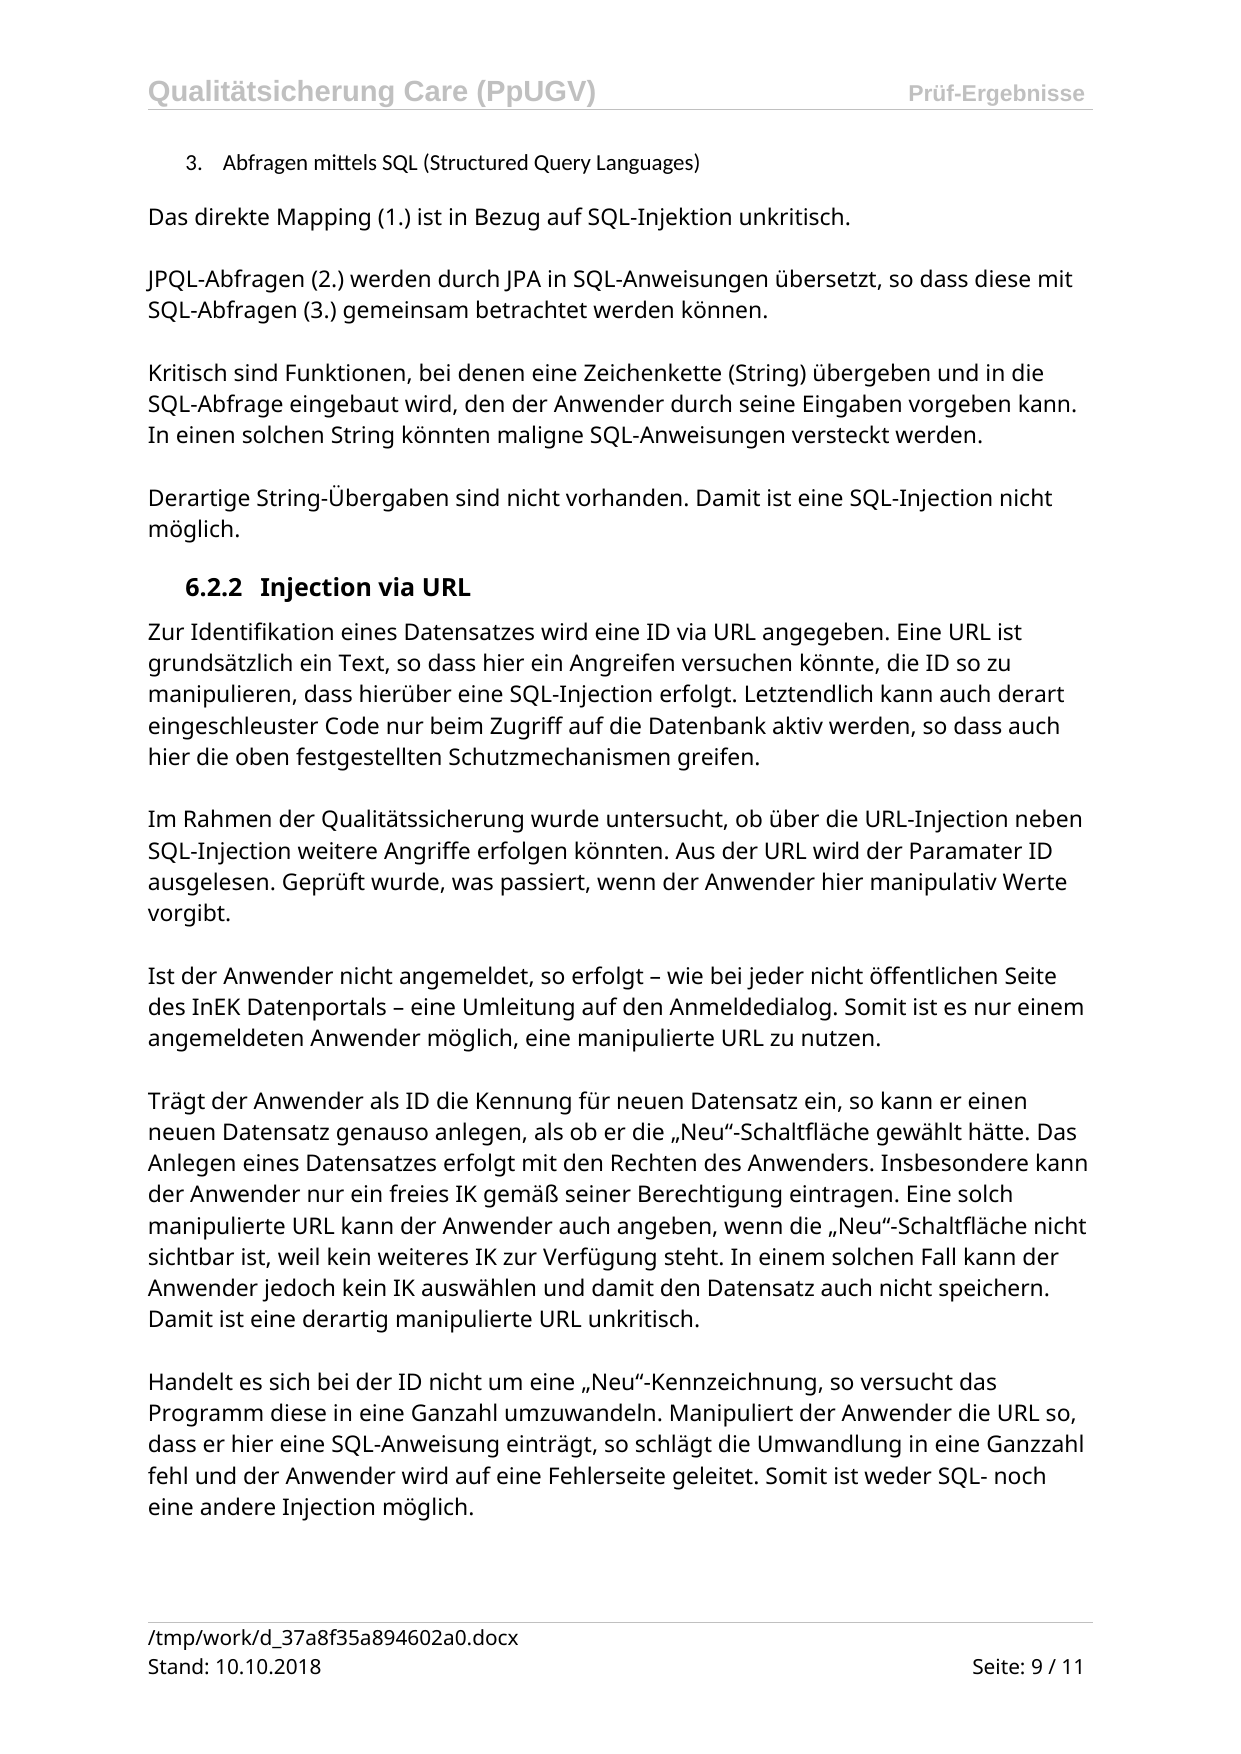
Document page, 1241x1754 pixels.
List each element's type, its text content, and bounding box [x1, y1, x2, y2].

text Ist der Anwender nicht angemeldet, so erfolgt – wie bei jeder nicht öffentlichen Seite des InEK Datenportals – eine Umleitung auf den Anmeldedialog. Somit ist es nur einem angemeldeten Anwender möglich, eine manipulierte URL zu nutzen. [148, 960, 1093, 1053]
text Derartige String-Übergaben sind nicht vorhanden. Damit ist eine SQL-Injection nicht möglich. [148, 482, 1093, 544]
text JPQL-Abfragen (2.) werden durch JPA in SQL-Anweisungen übersetzt, so dass diese mit SQL-Abfragen (3.) gemeinsam betrachtet werden können. [148, 263, 1093, 326]
list Abfragen mittels SQL (Structured Query Languages) [185, 148, 1093, 176]
text Das direkte Mapping (1.) ist in Bezug auf SQL-Injektion unkritisch. [148, 201, 1093, 232]
text Zur Identifikation eines Datensatzes wird eine ID via URL angegeben. Eine URL ist grundsätzlich ein Text, so dass hier ein Angreifen versuchen könnte, die ID so zu manipulieren, dass hierüber eine SQL-Injection erfolgt. Letztendlich kann auch derart eingeschleuster Code nur beim Zugriff auf die Datenbank aktiv werden, so dass auch hier die oben festgestellten Schutzmechanismen greifen. [148, 616, 1093, 772]
text Handelt es sich bei der ID nicht um eine „Neu“-Kennzeichnung, so versucht das Programm diese in eine Ganzahl umzuwandeln. Manipuliert der Anwender die URL so, dass er hier eine SQL-Anweisung einträgt, so schlägt die Umwandlung in eine Ganzzahl fehl und der Anwender wird auf eine Fehlerseite geleitet. Somit ist weder SQL- noch eine andere Injection möglich. [148, 1366, 1093, 1522]
subtitle Injection via URL [185, 569, 1093, 603]
text Trägt der Anwender als ID die Kennung für neuen Datensatz ein, so kann er einen neuen Datensatz genauso anlegen, als ob er die „Neu“-Schaltfläche gewählt hätte. Das Anlegen eines Datensatzes erfolgt mit den Rechten des Anwenders. Insbesondere kann der Anwender nur ein freies IK gemäß seiner Berechtigung eintragen. Eine solch manipulierte URL kann der Anwender auch angeben, wenn die „Neu“-Schaltfläche nicht sichtbar ist, weil kein weiteres IK zur Verfügung steht. In einem solchen Fall kann der Anwender jedoch kein IK auswählen und damit den Datensatz auch nicht speichern. Damit ist eine derartig manipulierte URL unkritisch. [148, 1085, 1093, 1335]
text Im Rahmen der Qualitätssicherung wurde untersucht, ob über die URL-Injection neben SQL-Injection weitere Angriffe erfolgen könnten. Aus der URL wird der Paramater ID ausgelesen. Geprüft wurde, was passiert, wenn der Anwender hier manipulativ Werte vorgibt. [148, 803, 1093, 928]
